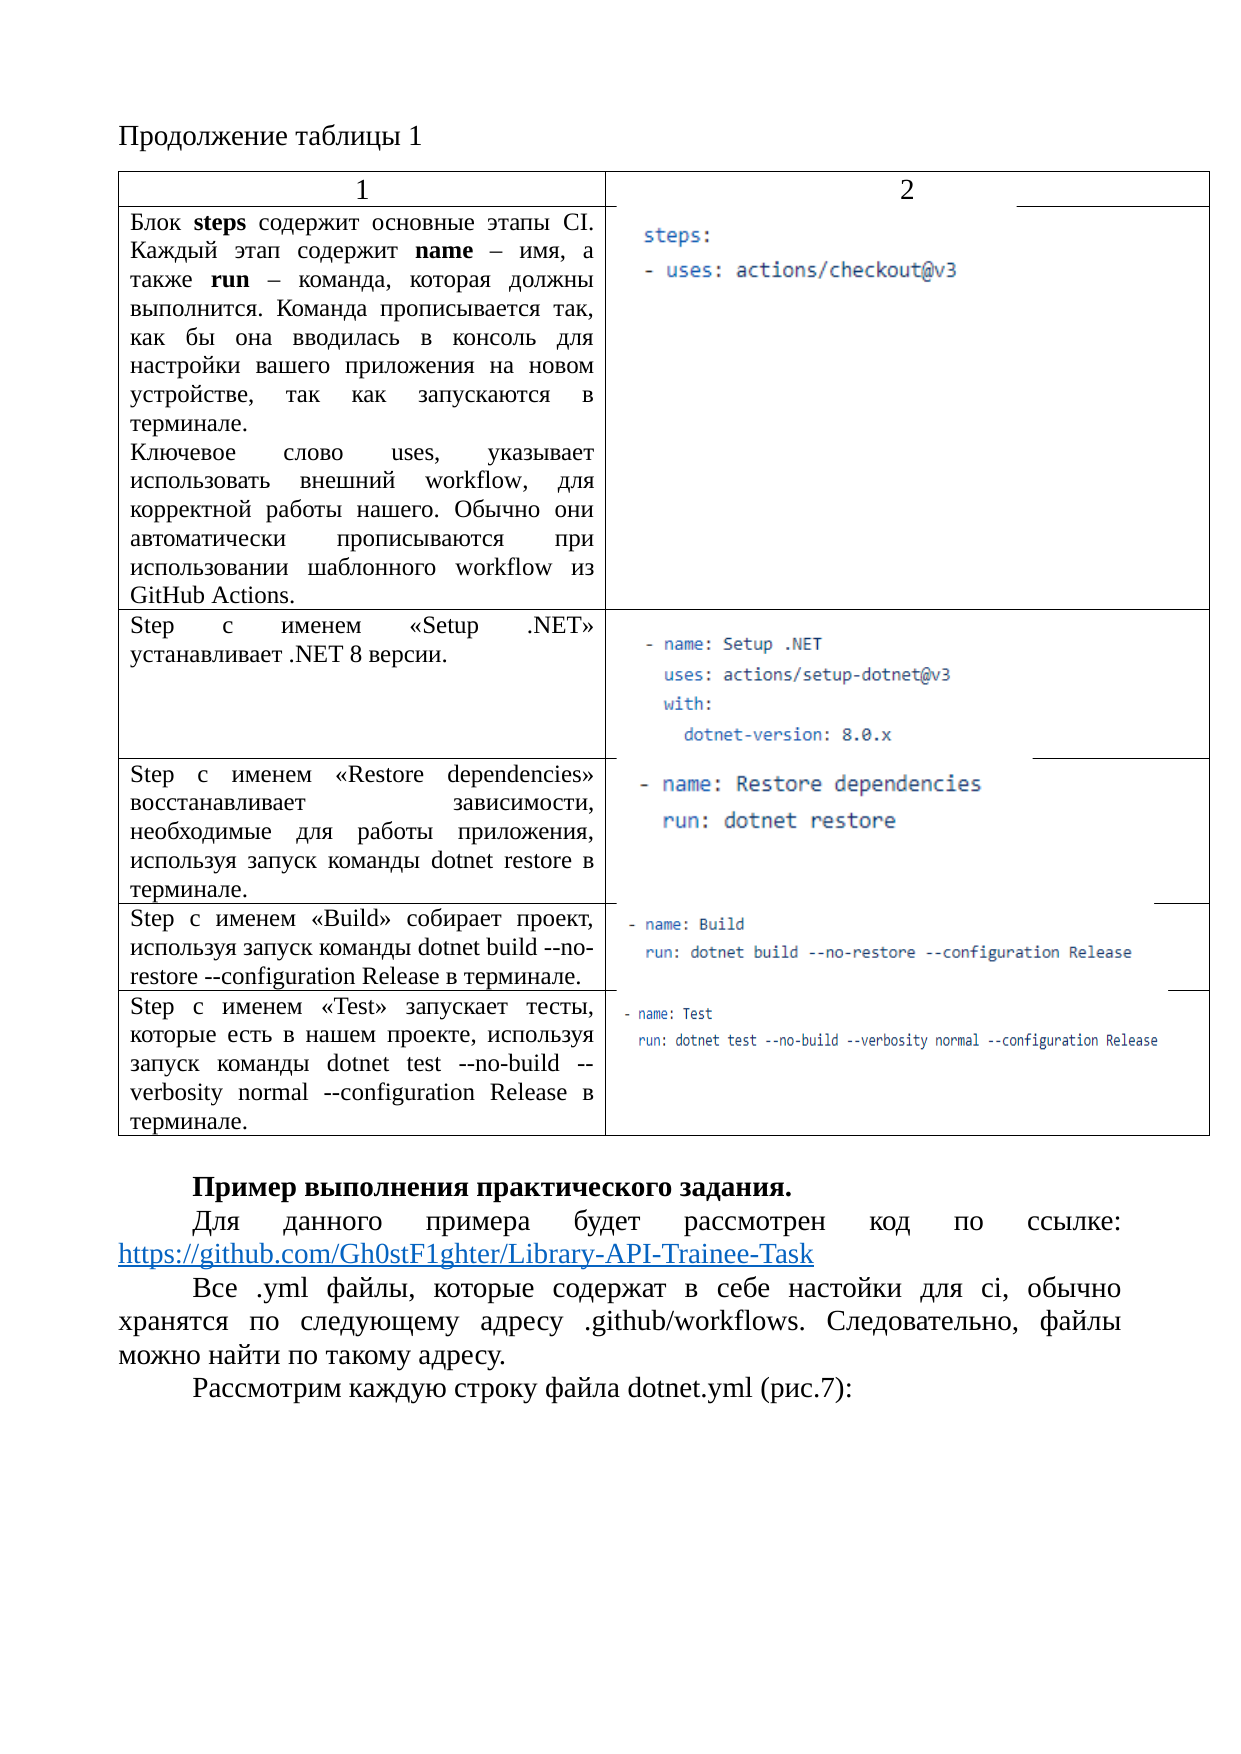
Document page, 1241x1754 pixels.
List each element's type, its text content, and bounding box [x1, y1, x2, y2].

picture [616, 903, 1155, 981]
table_cell Step с именем «Test» запускает тесты, которые есть в нашем проекте, используя запуск команды dotnet test --no-build --verbosity normal --configuration Release в терминале. [119, 991, 605, 1134]
text Продолжение таблицы 1 [118, 118, 1122, 152]
text Все .yml файлы, которые содержат в себе настойки для ci, обычно хранятся по следующему адресу .github/workflows. Следовательно, файлы можно найти по такому адресу. [118, 1270, 1122, 1370]
table_cell [606, 991, 1209, 1134]
table_cell Блок steps содержит основные этапы CI. Каждый этап содержит name – имя, а также run – команда, которая должны выполнится. Команда прописывается так, как бы она вводилась в консоль для настройки вашего приложения на новом устройстве, так как запускаются в терминале. Ключевое слово uses, указывает использовать внешний workflow, для корректной работы нашего. Обычно они автоматически прописываются при использовании шаблонного workflow из GitHub Actions. [119, 207, 605, 609]
table_cell [1006, 610, 1209, 758]
text Для данного примера будет рассмотрен код по ссылке: https://github.com/Gh0stF1ghter/Library-API-Trainee-Task [118, 1203, 1122, 1270]
table_cell [606, 759, 1209, 902]
text Пример выполнения практического задания. [118, 1169, 1122, 1203]
table_cell Step с именем «Restore dependencies» восстанавливает зависимости, необходимые для работы приложения, используя запуск команды dotnet restore в терминале. [119, 759, 605, 902]
table_cell [606, 904, 1209, 990]
picture [616, 610, 1033, 855]
table_header 1 [119, 172, 605, 206]
text Рассмотрим каждую строку файла dotnet.yml (рис.7): [118, 1370, 1122, 1404]
table_header 2 [606, 172, 1209, 206]
table_cell [606, 207, 1209, 609]
table_cell [606, 610, 616, 758]
picture [616, 990, 1169, 1070]
table_cell Step с именем «Build» собирает проект, используя запуск команды dotnet build --no-restore --configuration Release в терминале. [119, 904, 605, 990]
table_cell Step с именем «Setup .NET» устанавливает .NET 8 версии. [119, 610, 605, 758]
picture [616, 206, 1017, 309]
